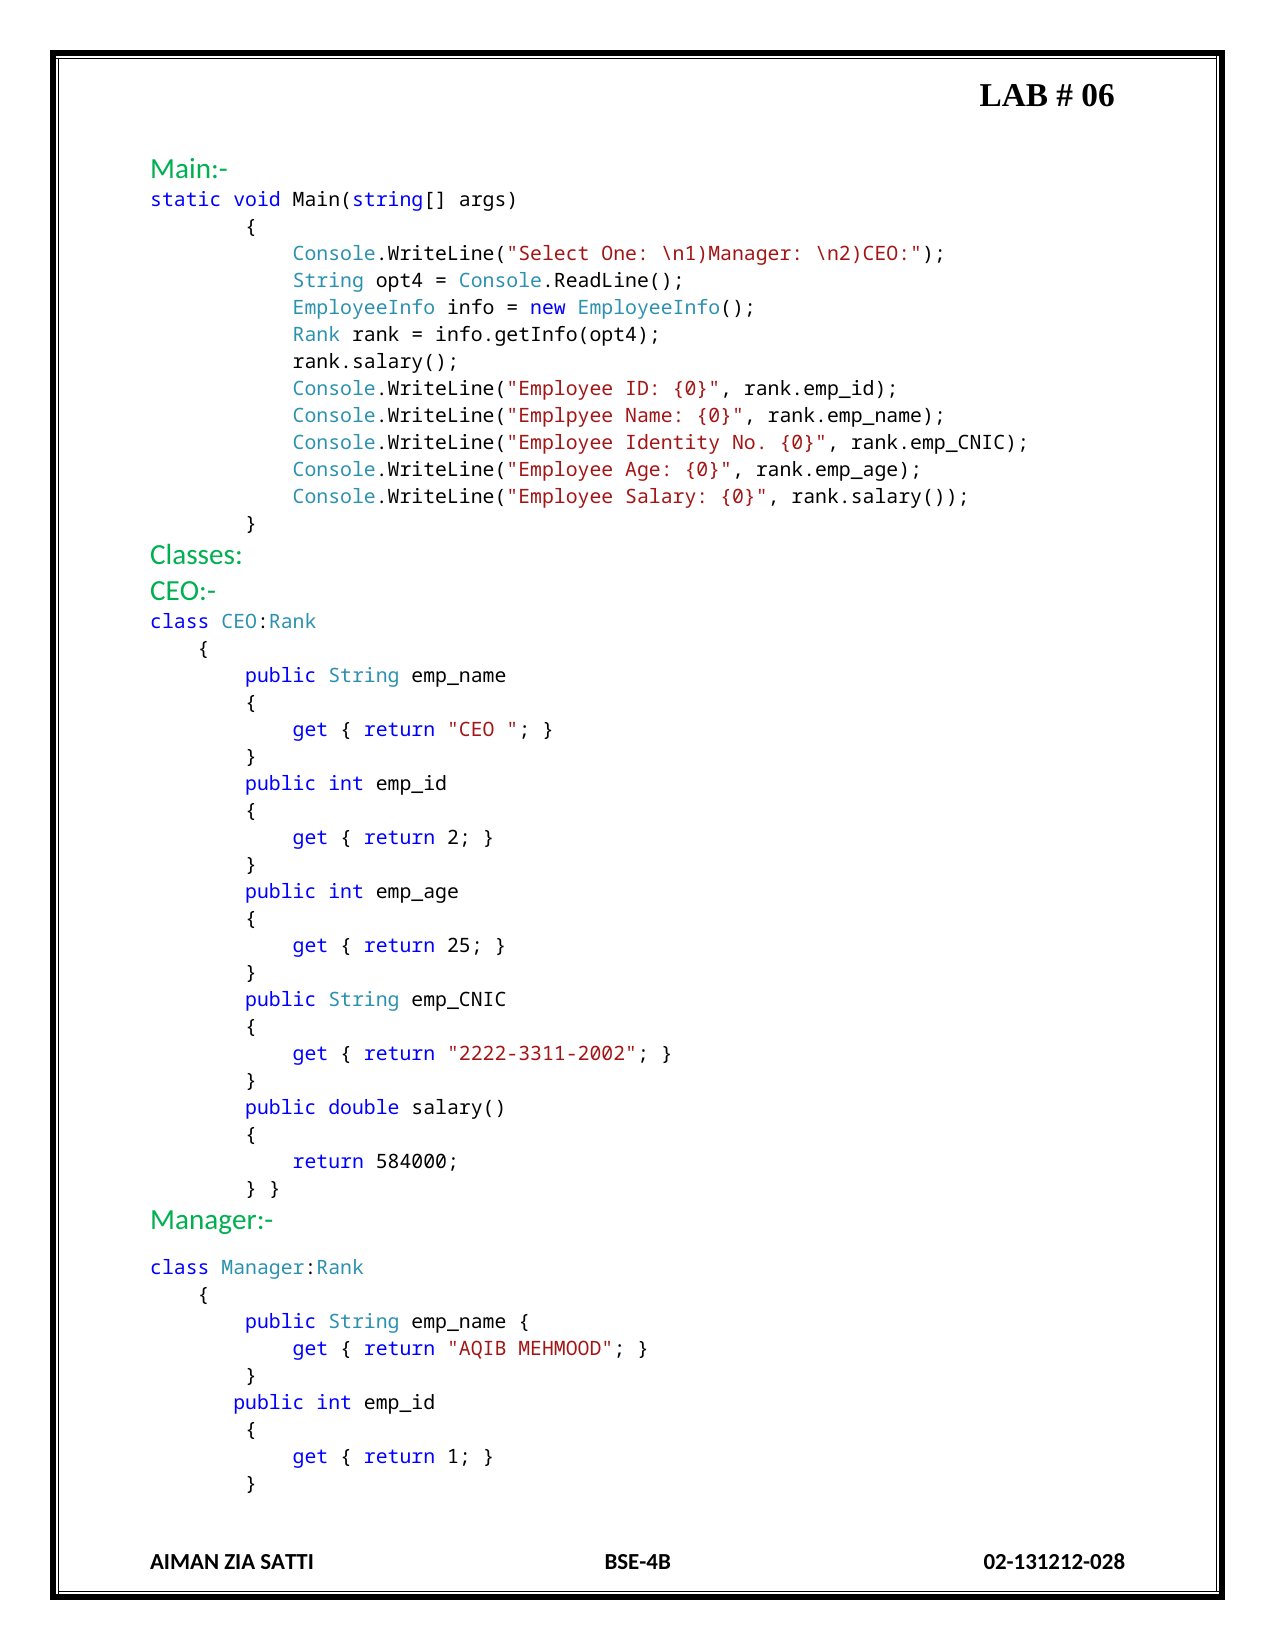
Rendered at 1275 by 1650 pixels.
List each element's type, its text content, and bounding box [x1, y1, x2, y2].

text public int emp_id [150, 769, 1125, 796]
text get { return "AQIB MEHMOOD"; } [150, 1334, 1125, 1361]
text { [150, 1280, 1125, 1307]
text } } [150, 1174, 1125, 1201]
text get { return "CEO "; } [150, 716, 1125, 742]
text Main:- [150, 150, 1125, 186]
text } [150, 509, 1125, 536]
text Console.WriteLine("Employee ID: {0}", rank.emp_id); [150, 374, 1125, 401]
text } [150, 850, 1125, 877]
text { [150, 688, 1125, 716]
text Manager:- [150, 1201, 1125, 1237]
text public int emp_age [150, 877, 1125, 904]
text { [150, 213, 1125, 239]
text Classes: [150, 536, 1125, 572]
text Rank rank = info.getInfo(opt4); [150, 321, 1125, 347]
text { [150, 1120, 1125, 1147]
text get { return "2222-3311-2002"; } [150, 1039, 1125, 1066]
text class CEO:Rank [150, 608, 1125, 634]
text EmployeeInfo info = new EmployeeInfo(); [150, 293, 1125, 321]
text public String emp_CNIC [150, 985, 1125, 1012]
text get { return 1; } [150, 1442, 1125, 1469]
text public String emp_name [150, 662, 1125, 688]
text } [150, 1361, 1125, 1388]
text public int emp_id [150, 1388, 1125, 1415]
text public String emp_name { [150, 1307, 1125, 1334]
text { [150, 1012, 1125, 1039]
text CEO:- [150, 572, 1125, 608]
text Console.WriteLine("Employee Salary: {0}", rank.salary()); [150, 482, 1125, 509]
text } [150, 1066, 1125, 1093]
text get { return 2; } [150, 823, 1125, 850]
text Console.WriteLine("Emplpyee Name: {0}", rank.emp_name); [150, 401, 1125, 428]
text public double salary() [150, 1093, 1125, 1120]
text Console.WriteLine("Select One: \n1)Manager: \n2)CEO:"); [150, 239, 1125, 267]
text { [150, 634, 1125, 662]
text } [150, 958, 1125, 985]
text class Manager:Rank [150, 1253, 1125, 1280]
text { [150, 904, 1125, 931]
text } [150, 1469, 1125, 1496]
text { [150, 796, 1125, 823]
text rank.salary(); [150, 347, 1125, 374]
text static void Main(string[] args) [150, 186, 1125, 213]
text get { return 25; } [150, 931, 1125, 958]
text Console.WriteLine("Employee Age: {0}", rank.emp_age); [150, 455, 1125, 482]
text { [150, 1415, 1125, 1442]
text return 584000; [150, 1147, 1125, 1174]
text } [150, 742, 1125, 769]
text String opt4 = Console.ReadLine(); [150, 267, 1125, 293]
text Console.WriteLine("Employee Identity No. {0}", rank.emp_CNIC); [150, 428, 1125, 455]
